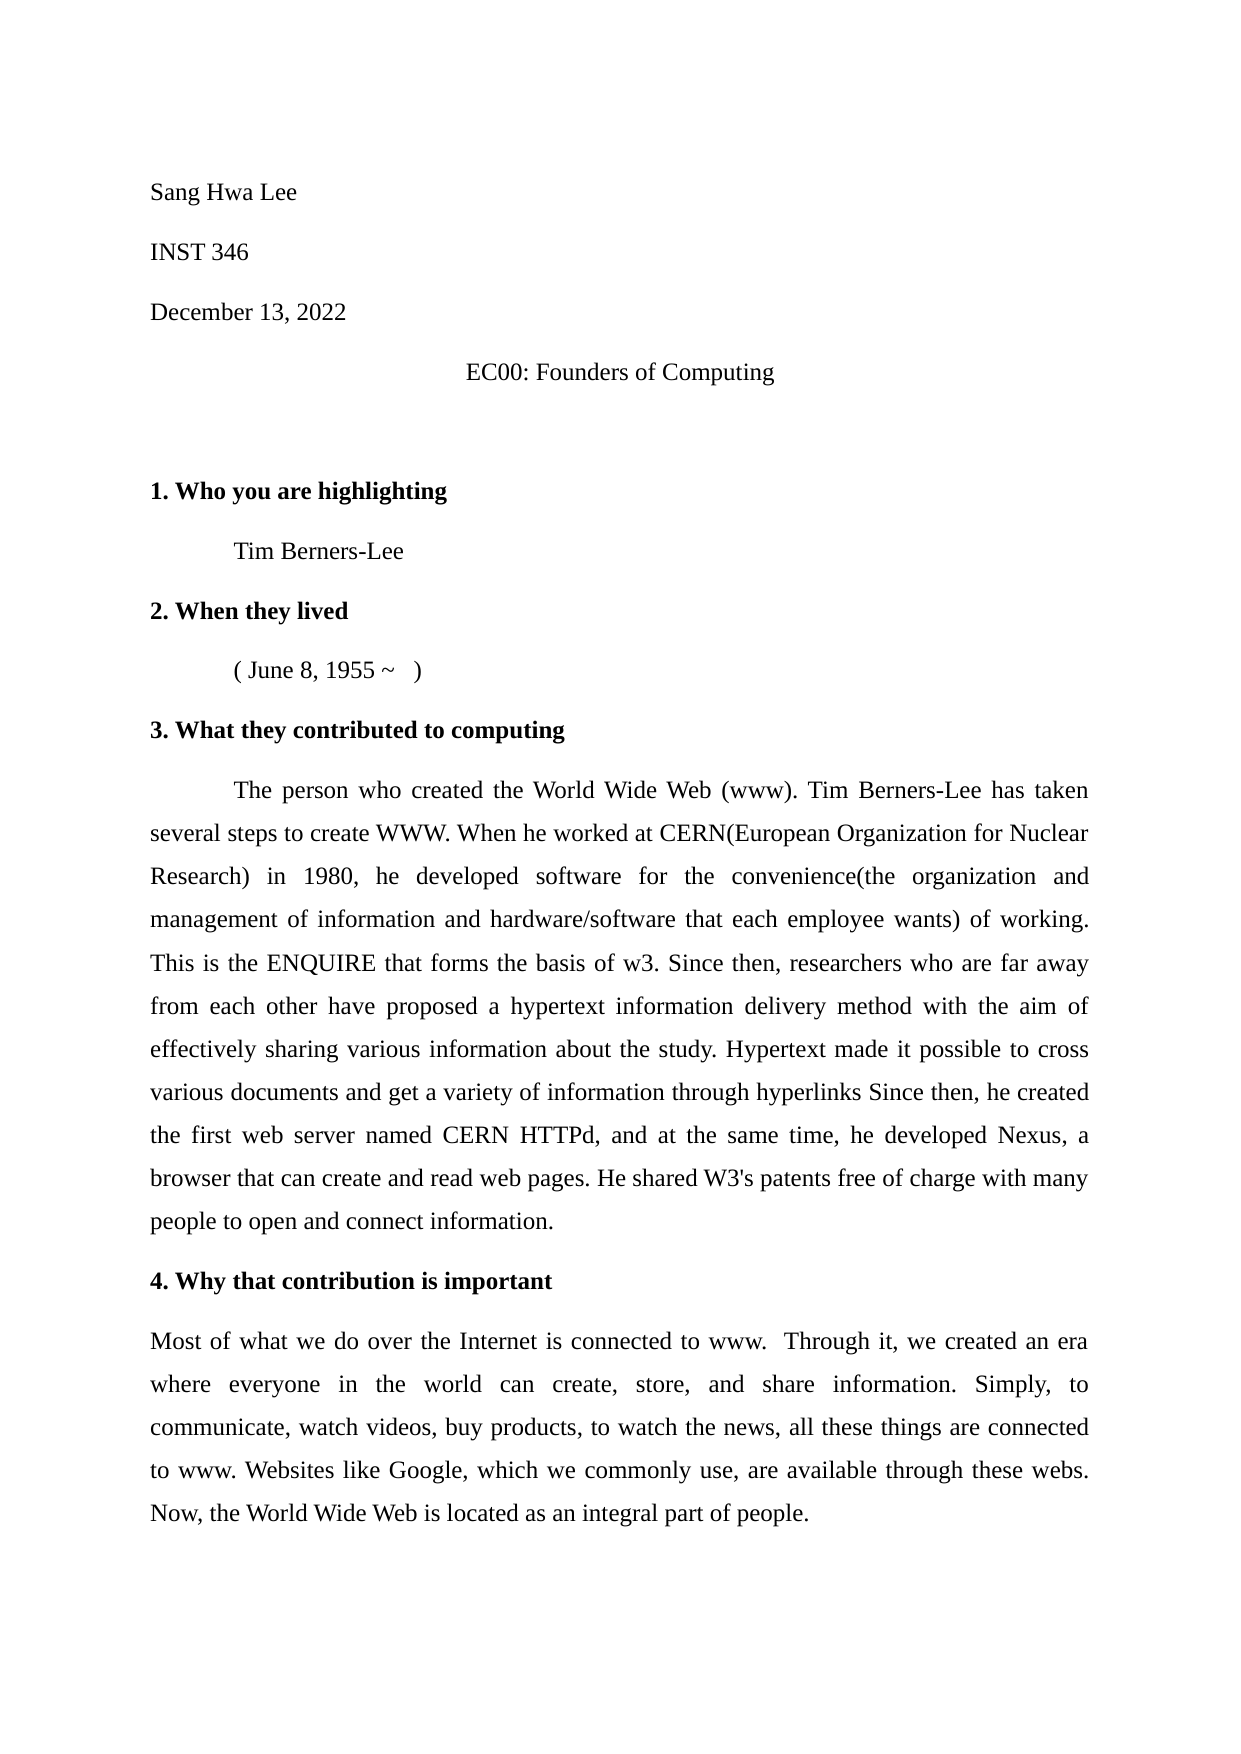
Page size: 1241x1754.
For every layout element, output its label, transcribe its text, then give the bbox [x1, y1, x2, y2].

text The person who created the World Wide Web (www). Tim Berners-Lee has taken several steps to create WWW. When he worked at CERN(European Organization for Nuclear Research) in 1980, he developed software for the convenience(the organization and management of information and hardware/software that each employee wants) of working. This is the ENQUIRE that forms the basis of w3. Since then, researchers who are far away from each other have proposed a hypertext information delivery method with the aim of effectively sharing various information about the study. Hypertext made it possible to cross various documents and get a variety of information through hyperlinks Since then, he created the first web server named CERN HTTPd, and at the same time, he developed Nexus, a browser that can create and read web pages. He shared W3's patents free of charge with many people to open and connect information. [150, 775, 1090, 1235]
text Sang Hwa Lee [150, 177, 1090, 206]
text 4. Why that contribution is important [150, 1266, 1090, 1295]
text 3. What they contributed to computing [150, 715, 1090, 744]
text 2. When they lived [150, 596, 1090, 624]
text ( June 8, 1955 ~ ) [150, 656, 1090, 684]
text INST 346 [150, 237, 1090, 266]
text December 13, 2022 [150, 297, 1090, 326]
text Tim Berners-Lee [150, 536, 1090, 565]
text EC00: Founders of Computing [150, 357, 1090, 385]
text Most of what we do over the Internet is connected to www. Through it, we created an era where everyone in the world can create, store, and share information. Simply, to communicate, watch videos, buy products, to watch the news, all these things are connected to www. Websites like Google, which we commonly use, are available through these webs. Now, the World Wide Web is located as an integral part of people. [150, 1326, 1090, 1527]
text 1. Who you are highlighting [150, 476, 1090, 505]
